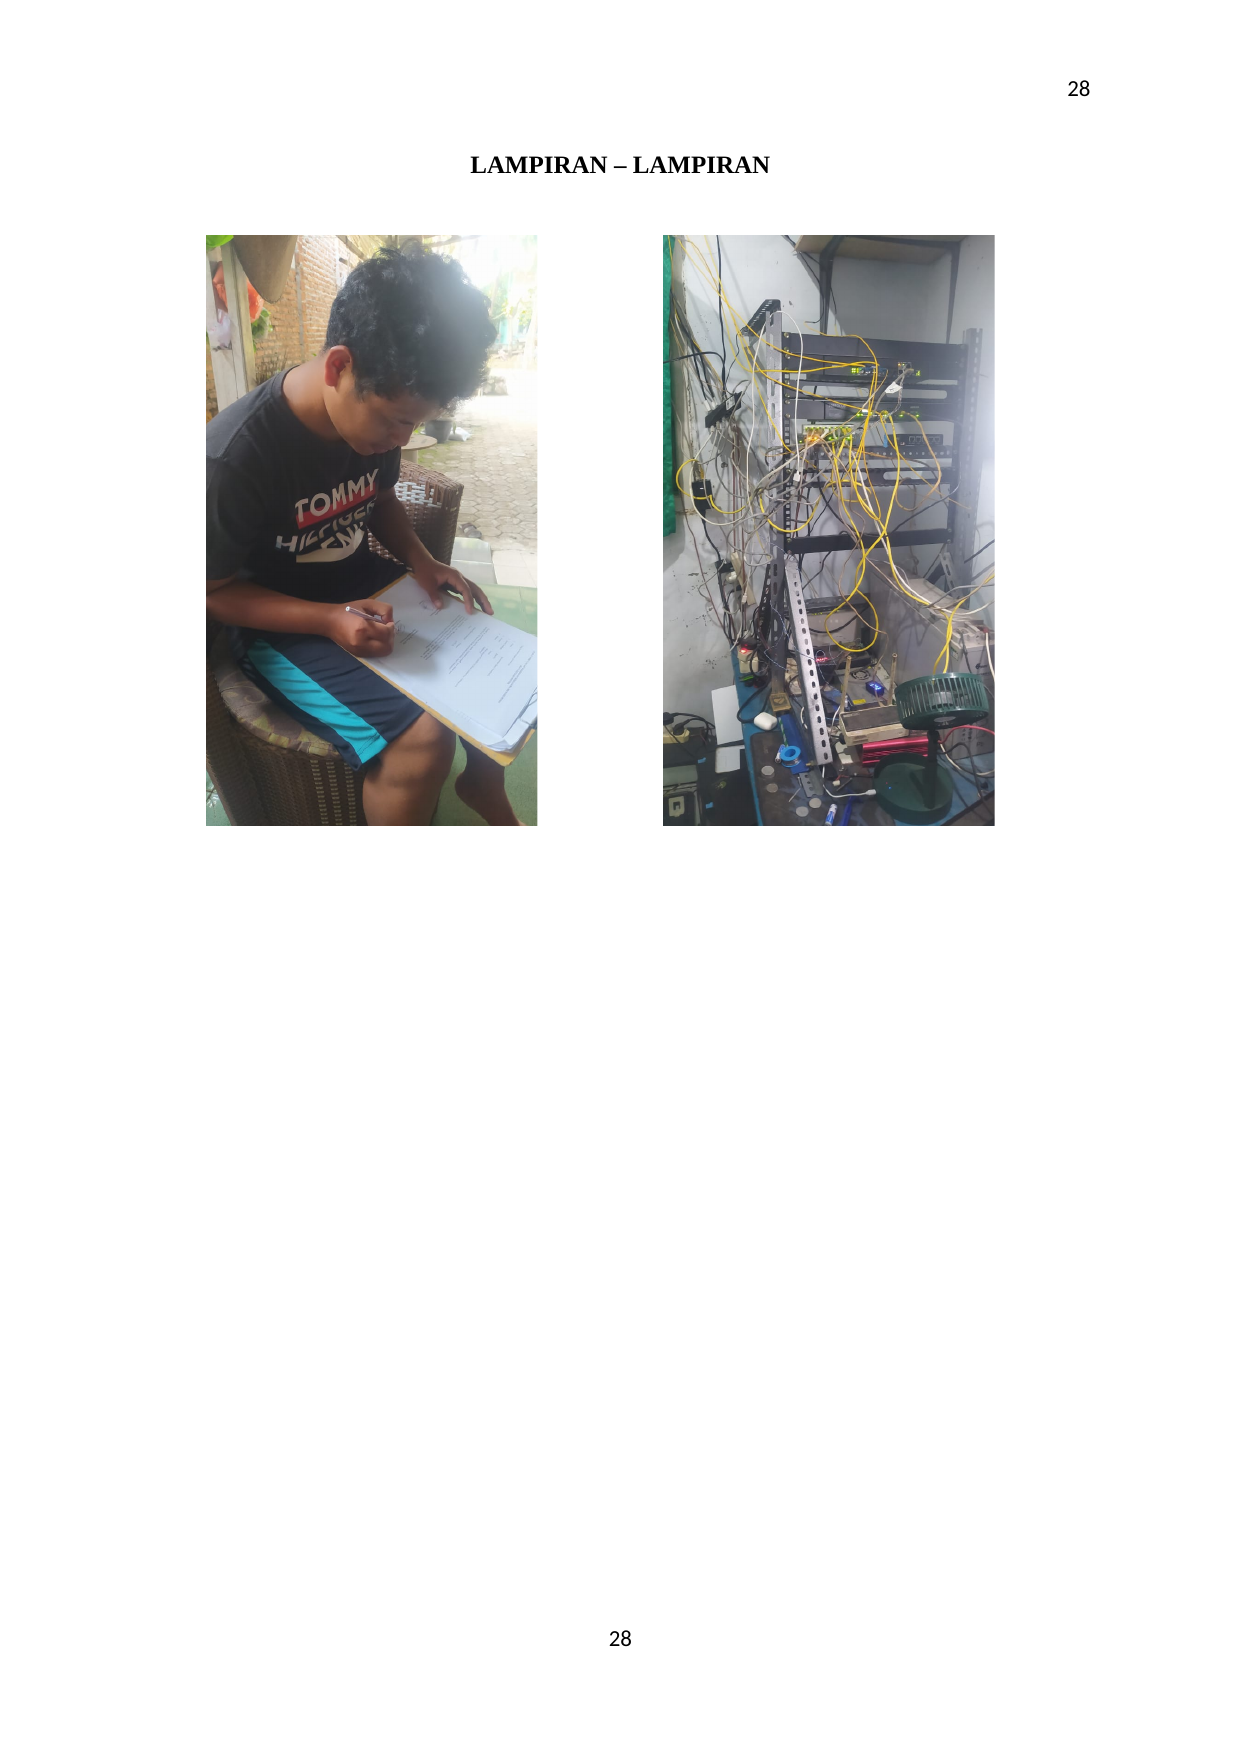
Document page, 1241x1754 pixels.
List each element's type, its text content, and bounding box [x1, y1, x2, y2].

picture [663, 235, 995, 826]
subtitle LAMPIRAN – LAMPIRAN [150, 150, 1090, 179]
picture [206, 235, 538, 826]
